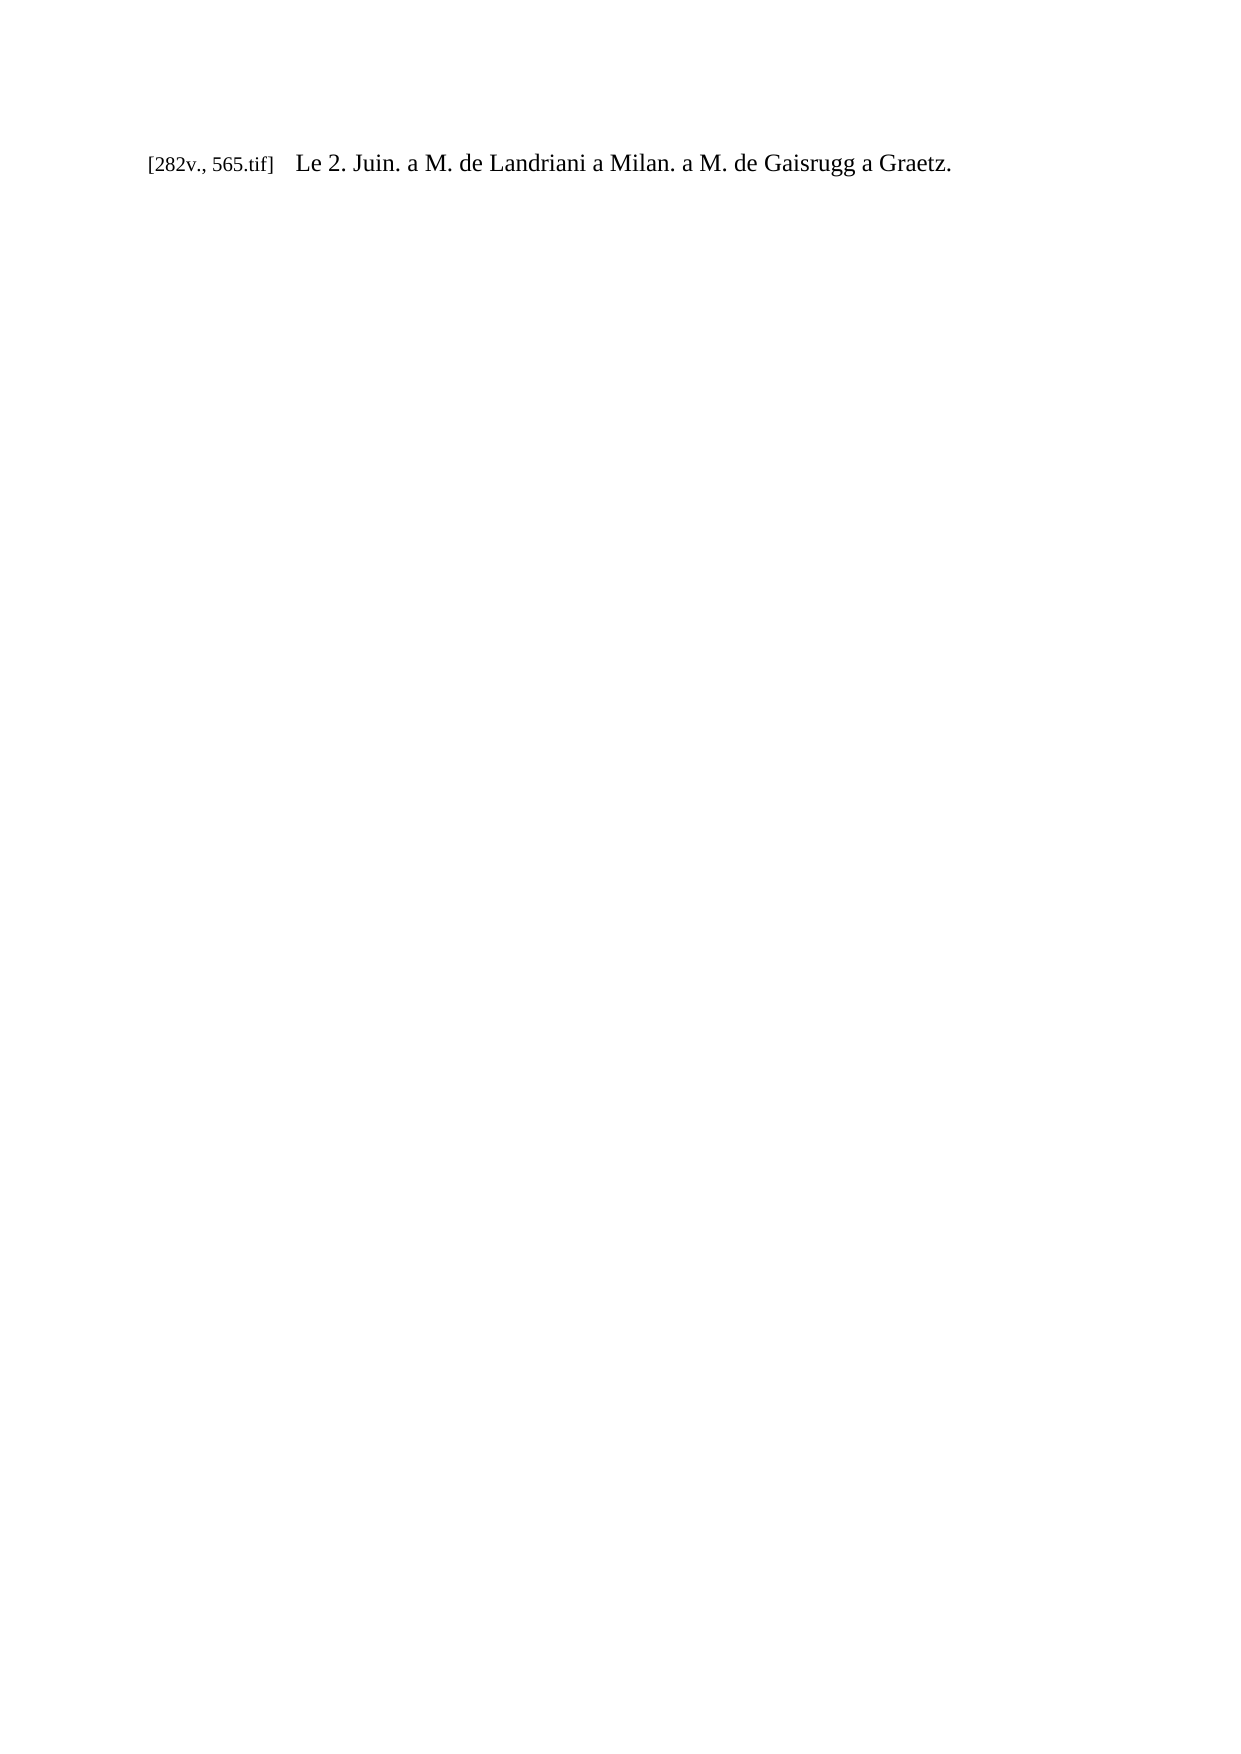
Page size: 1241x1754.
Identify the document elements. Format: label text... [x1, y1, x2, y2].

text [282v., 565.tif] Le 2. Juin. a M. de Landriani a Milan. a M. de Gaisrugg a Graetz. [148, 148, 1092, 176]
